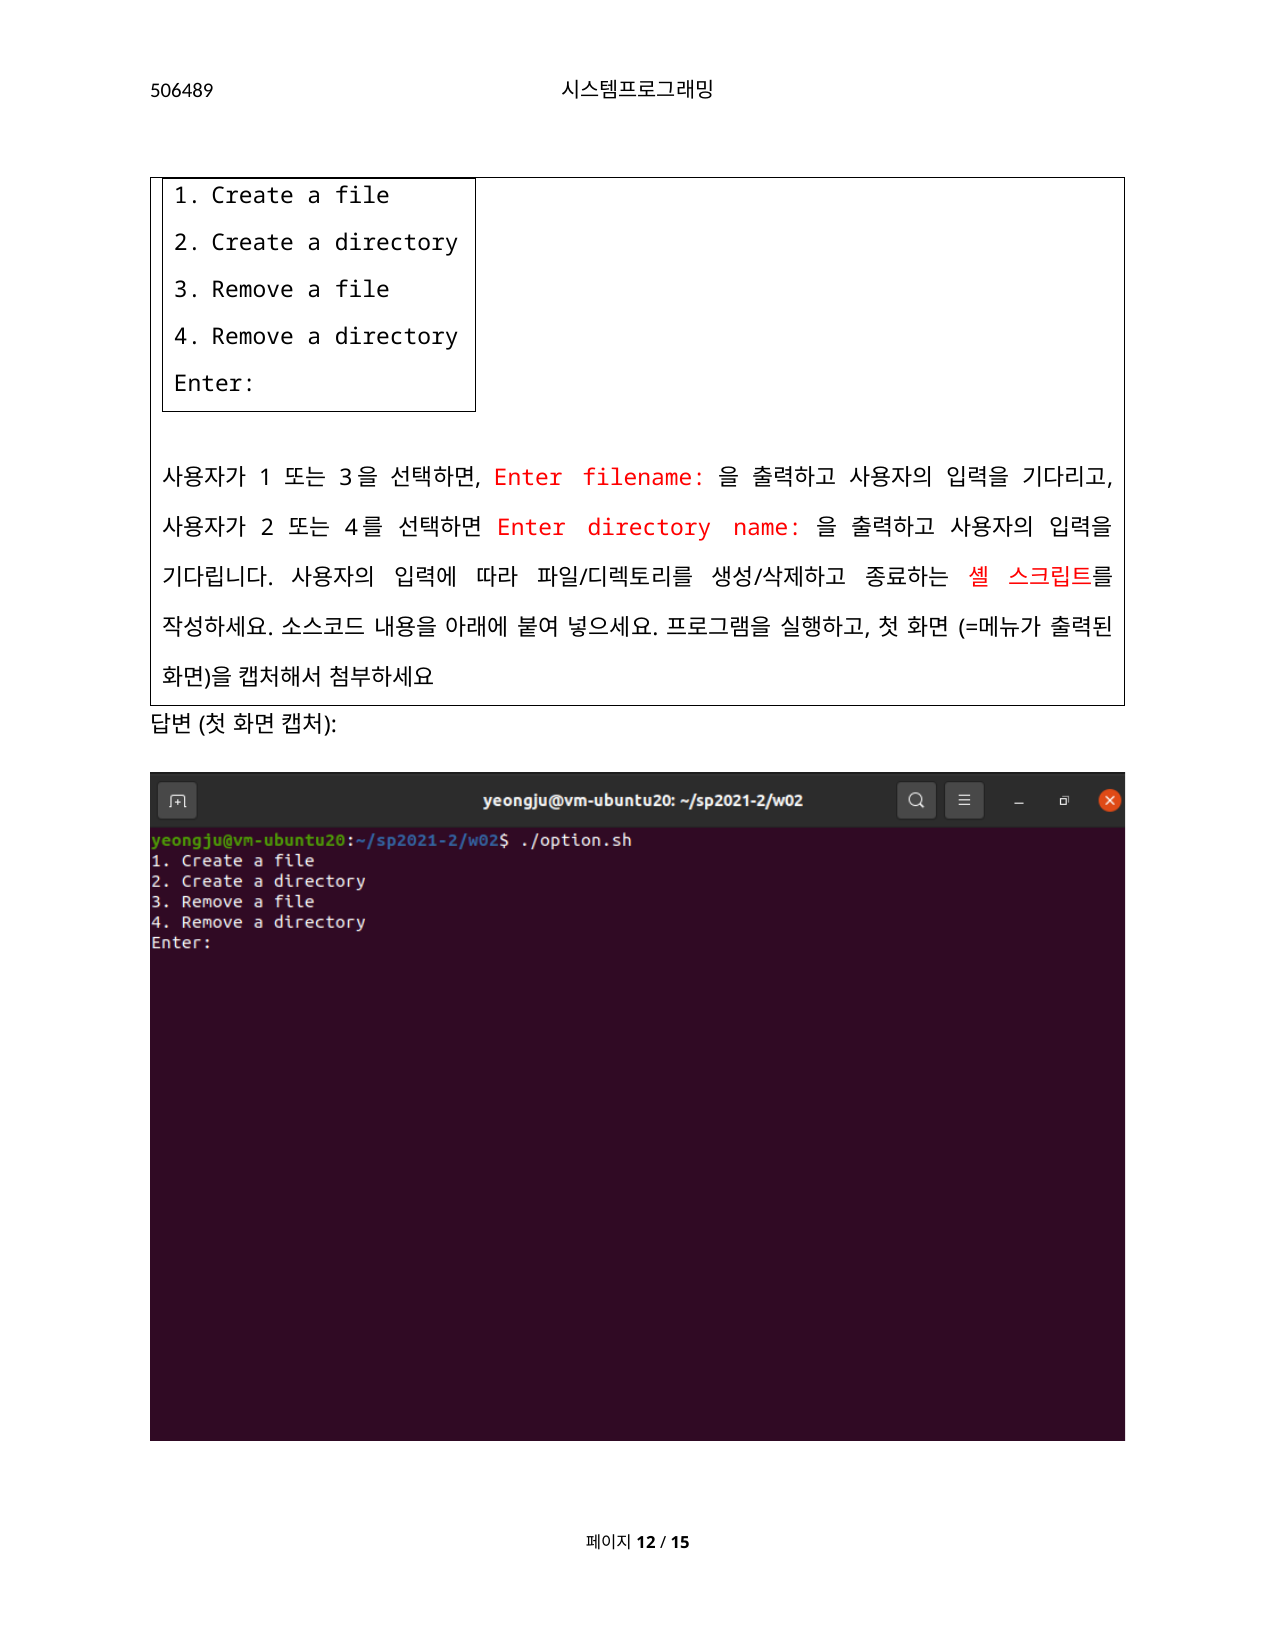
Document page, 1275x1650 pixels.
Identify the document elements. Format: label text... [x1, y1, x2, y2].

text 답변 (첫 화면 캡처): [150, 706, 1125, 739]
picture [150, 772, 1125, 1441]
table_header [151, 178, 1124, 705]
